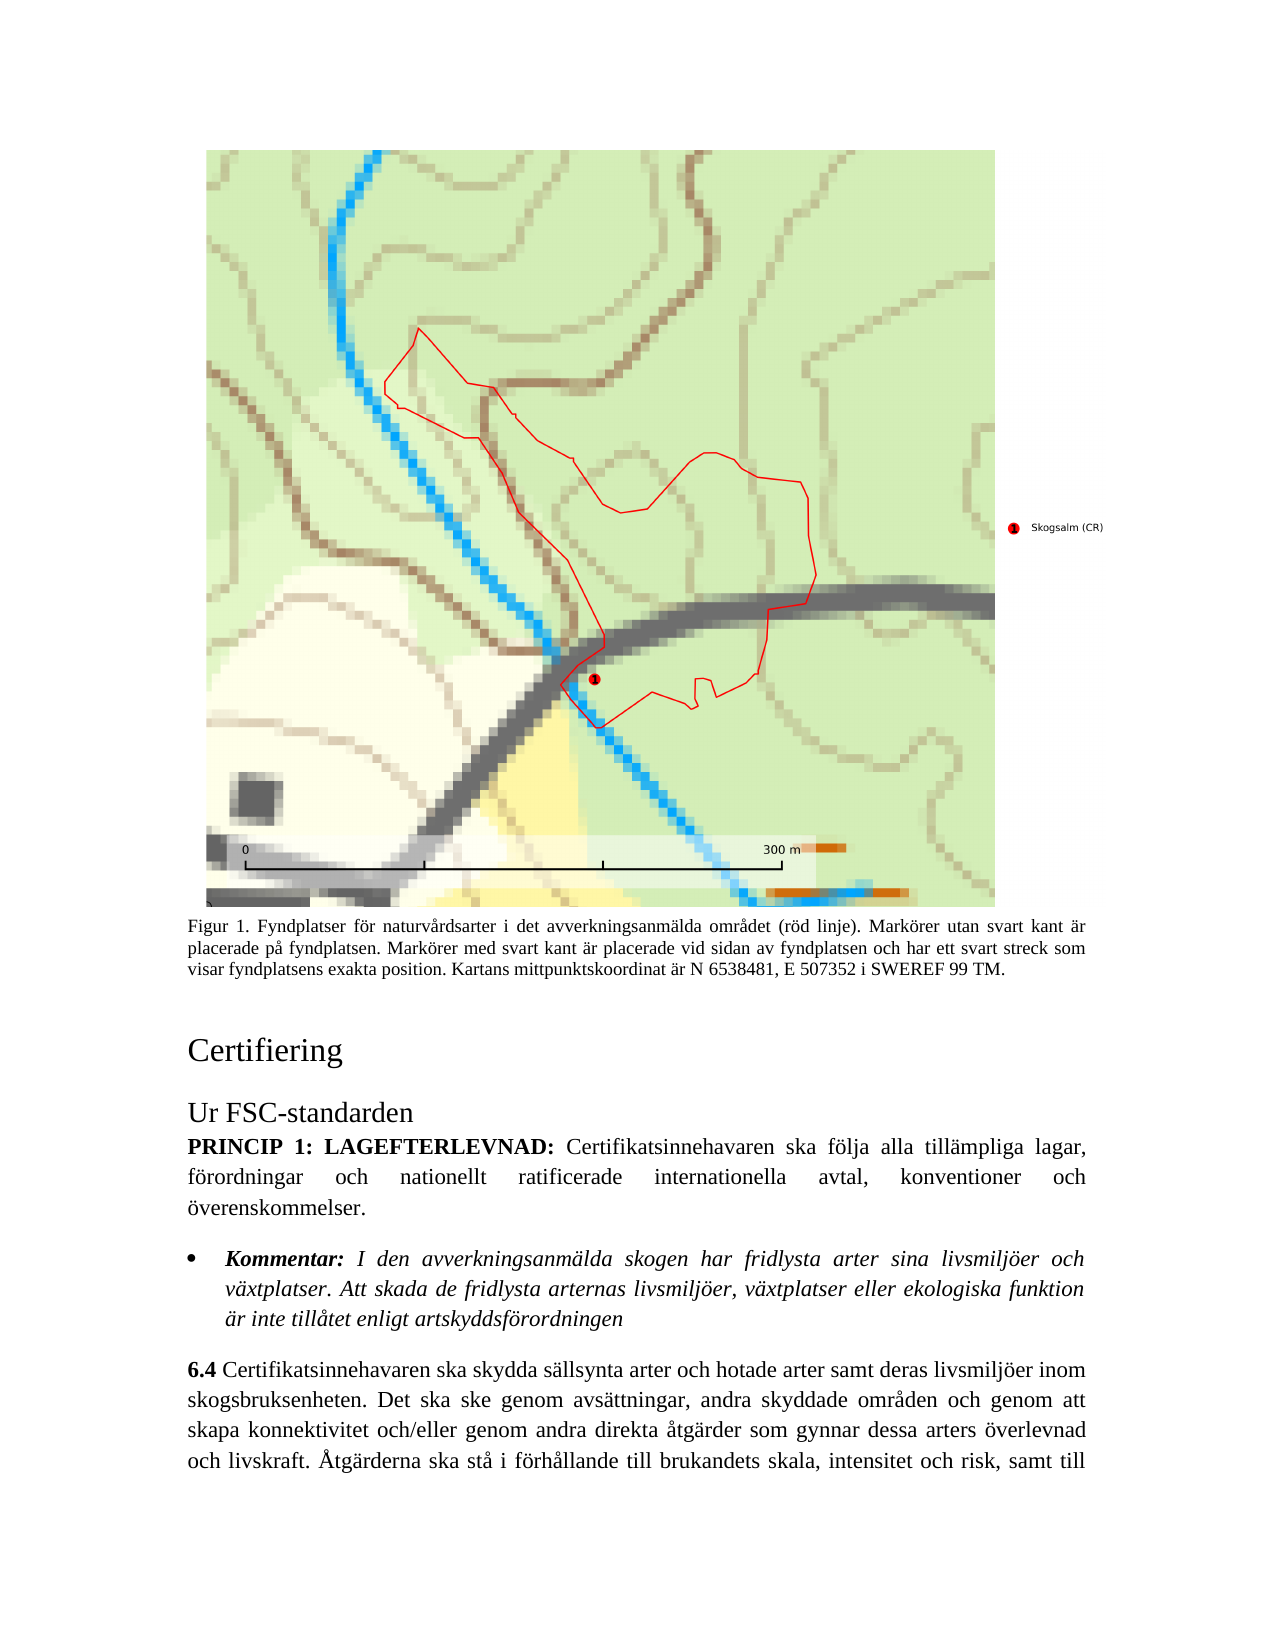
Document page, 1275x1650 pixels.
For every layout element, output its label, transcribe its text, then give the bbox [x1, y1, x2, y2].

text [187, 1356, 1087, 1473]
subtitle Ur FSC-standarden [187, 1095, 1087, 1128]
text Figur 1. Fyndplatser för naturvårdsarter i det avverkningsanmälda området (röd linje). Markörer utan svart kant är placerade på fyndplatsen. Markörer med svart kant är placerade vid sidan av fyndplatsen och har ett svart streck som visar fyndplatsens exakta position. Kartans mittpunktskoordinat är N 6538481, E 507352 i SWEREF 99 TM. [187, 915, 1087, 980]
text PRINCIP 1: LAGEFTERLEVNAD: Certifikatsinnehavaren ska följa alla tillämpliga lagar, förordningar och nationellt ratificerade internationella avtal, konventioner och överenskommelser. [187, 1133, 1087, 1220]
picture [206, 150, 1107, 907]
list Kommentar: I den avverkningsanmälda skogen har fridlysta arter sina livsmiljöer och växtplatser. Att skada de fridlysta arternas livsmiljöer, växtplatser eller ekologiska funktion är inte tillåtet enligt artskyddsförordningen [187, 1245, 1087, 1331]
subtitle Certifiering [187, 1030, 1087, 1068]
